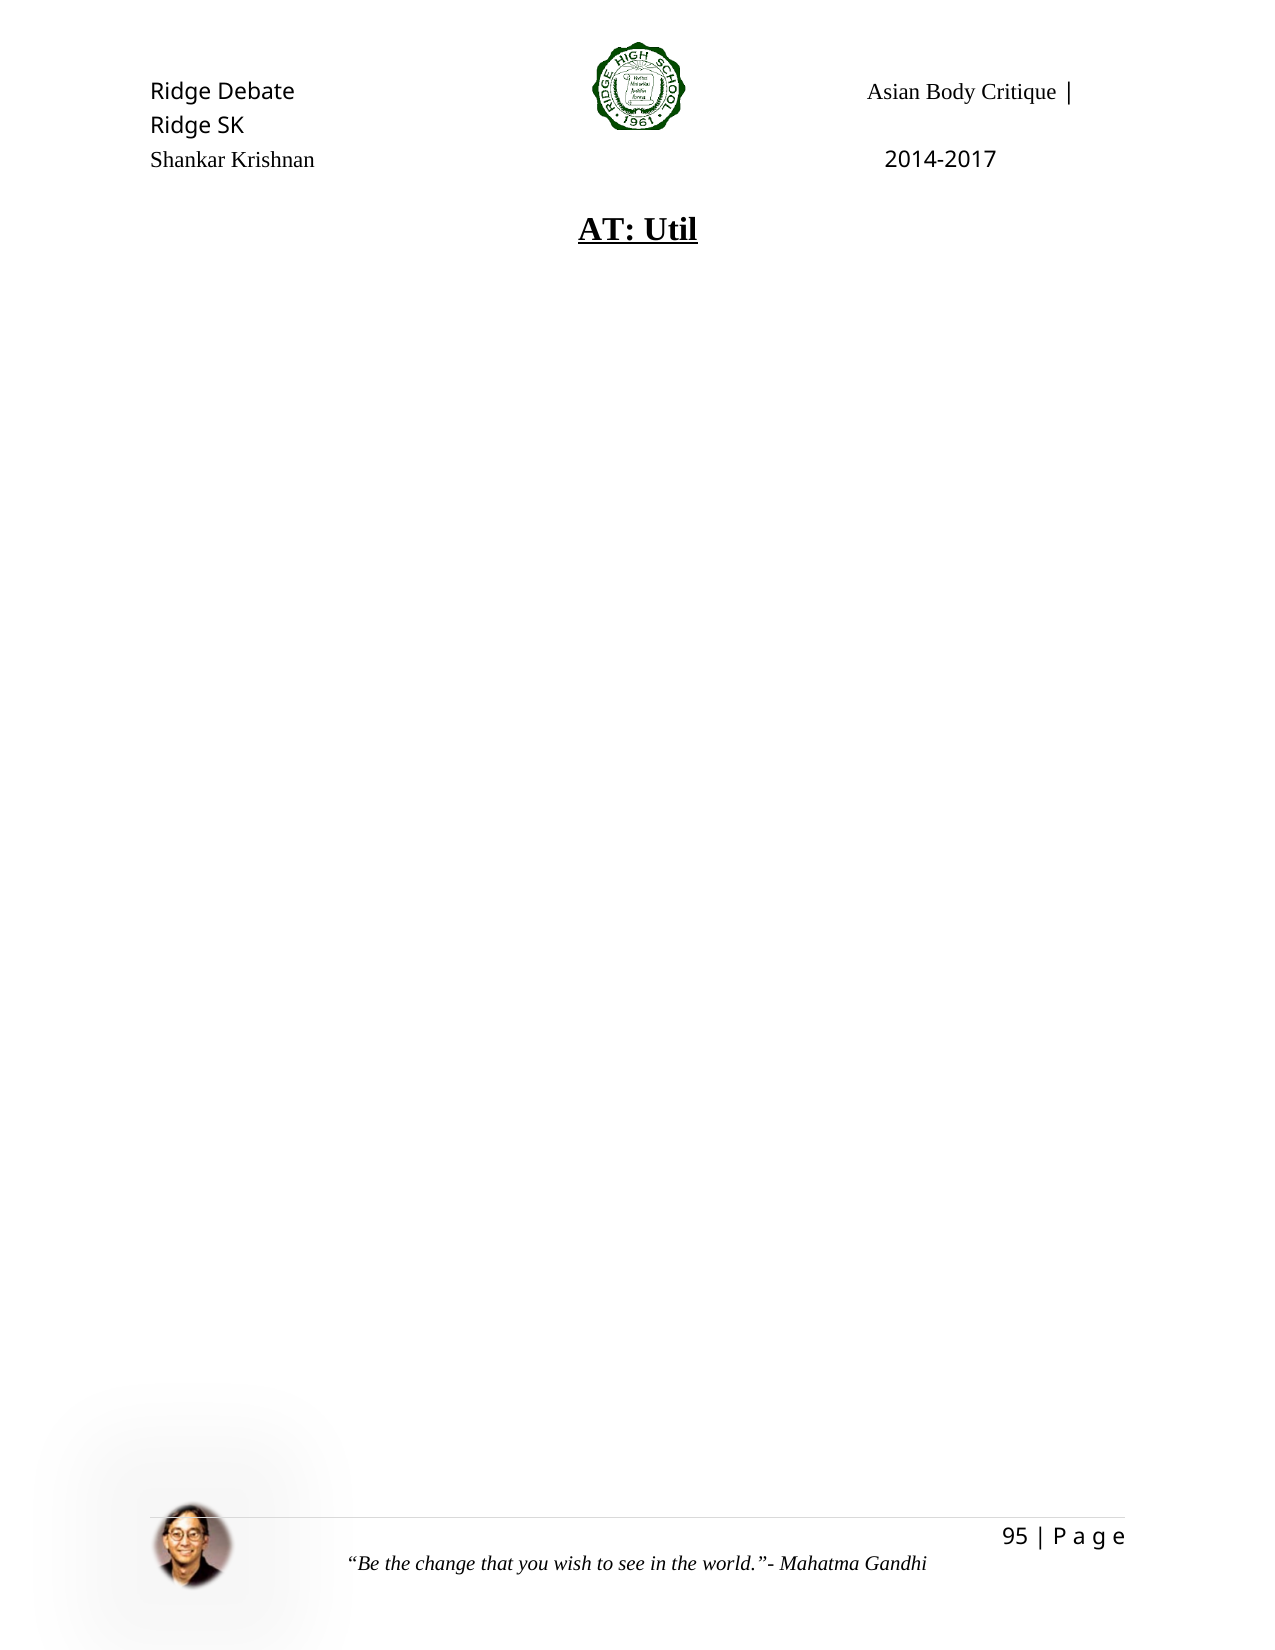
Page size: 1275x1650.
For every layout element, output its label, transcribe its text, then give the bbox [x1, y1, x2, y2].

picture [173, 1508, 213, 1517]
picture [158, 1518, 228, 1583]
subtitle AT: Util [150, 209, 1125, 247]
picture [578, 42, 697, 130]
